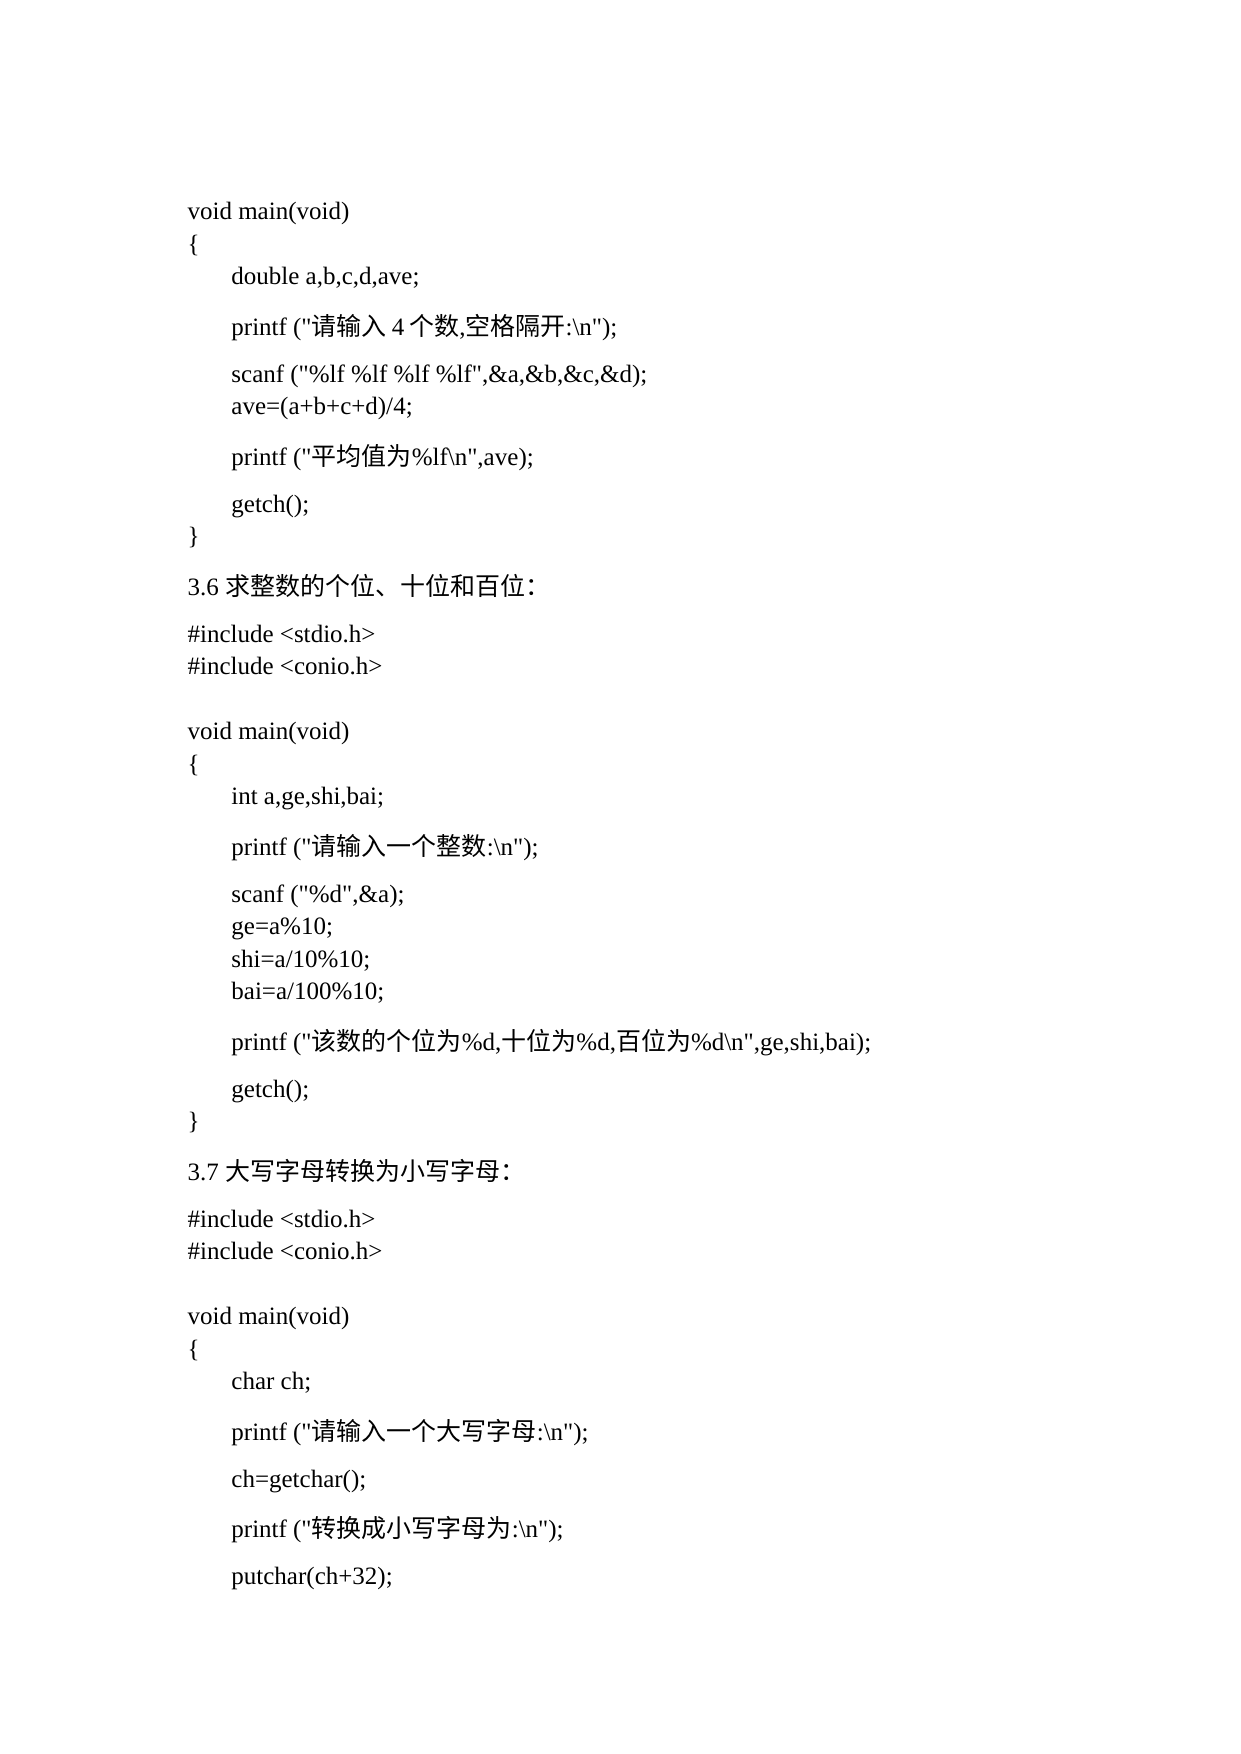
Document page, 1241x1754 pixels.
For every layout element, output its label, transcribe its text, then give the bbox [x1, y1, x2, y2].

text ch=getchar(); [187, 1462, 1053, 1494]
text bai=a/100%10; [187, 974, 1053, 1007]
text int a,ge,shi,bai; [187, 779, 1053, 812]
text double a,b,c,d,ave; [187, 259, 1053, 292]
text printf ("请输入一个大写字母:\n"); [187, 1397, 1053, 1462]
text } [187, 519, 1053, 552]
text char ch; [187, 1364, 1053, 1397]
text { [187, 747, 1053, 779]
text shi=a/10%10; [187, 942, 1053, 974]
text printf ("平均值为%lf\n",ave); [187, 422, 1053, 487]
text void main(void) [187, 714, 1053, 747]
text void main(void) [187, 1299, 1053, 1332]
text ge=a%10; [187, 909, 1053, 942]
text { [187, 227, 1053, 259]
text #include <stdio.h> [187, 617, 1053, 649]
text void main(void) [187, 194, 1053, 227]
text #include <stdio.h> [187, 1202, 1053, 1234]
text #include <conio.h> [187, 1234, 1053, 1267]
text ave=(a+b+c+d)/4; [187, 389, 1053, 422]
text putchar(ch+32); [187, 1559, 1053, 1592]
text 3.7 大写字母转换为小写字母： [187, 1137, 1053, 1202]
text printf ("请输入4个数,空格隔开:\n"); [187, 292, 1053, 357]
text scanf ("%d",&a); [187, 877, 1053, 909]
text scanf ("%lf %lf %lf %lf",&a,&b,&c,&d); [187, 357, 1053, 389]
text getch(); [187, 1072, 1053, 1104]
text #include <conio.h> [187, 649, 1053, 682]
text printf ("该数的个位为%d,十位为%d,百位为%d\n",ge,shi,bai); [187, 1007, 1053, 1072]
text printf ("请输入一个整数:\n"); [187, 812, 1053, 877]
text { [187, 1332, 1053, 1364]
text 3.6 求整数的个位、十位和百位： [187, 552, 1053, 617]
text } [187, 1104, 1053, 1137]
text printf ("转换成小写字母为:\n"); [187, 1494, 1053, 1559]
text getch(); [187, 487, 1053, 519]
